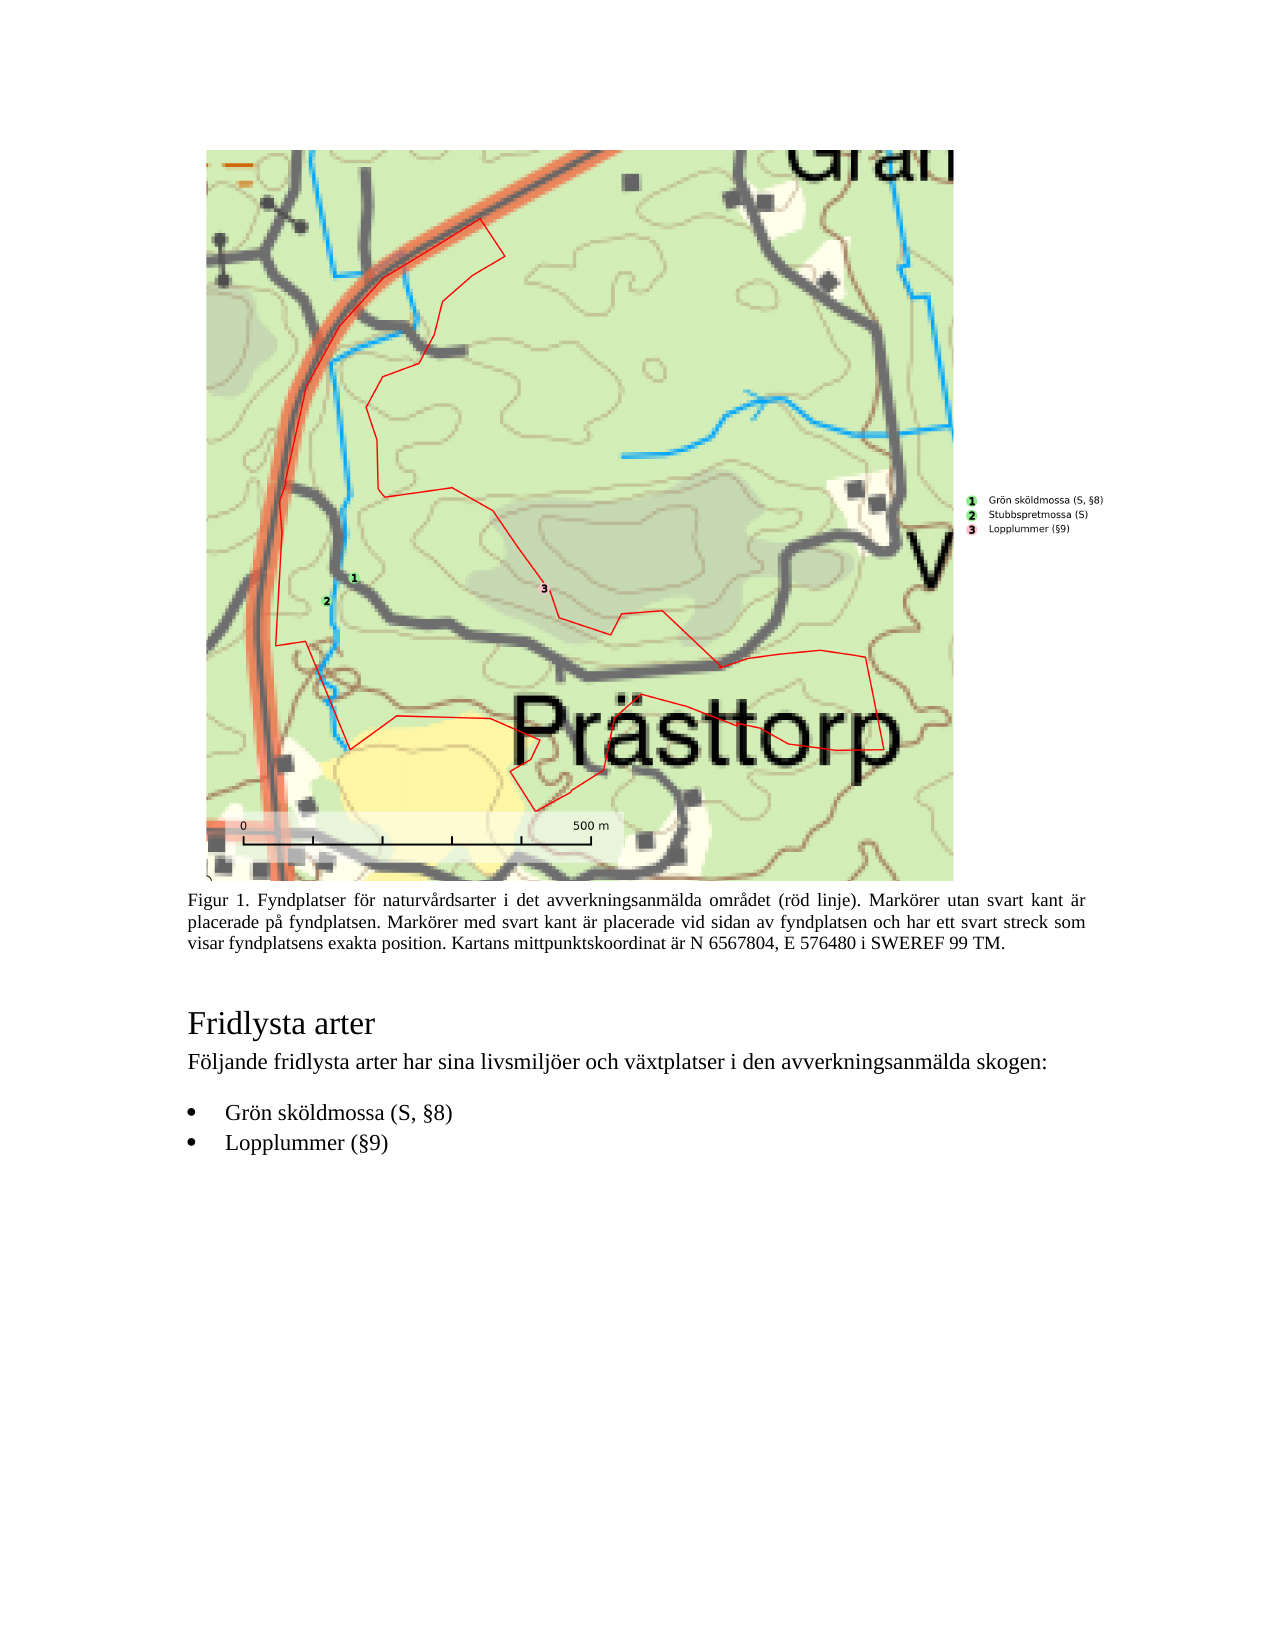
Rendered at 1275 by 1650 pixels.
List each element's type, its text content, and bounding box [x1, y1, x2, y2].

text Följande fridlysta arter har sina livsmiljöer och växtplatser i den avverkningsanmälda skogen: [187, 1048, 1087, 1074]
text Figur 1. Fyndplatser för naturvårdsarter i det avverkningsanmälda området (röd linje). Markörer utan svart kant är placerade på fyndplatsen. Markörer med svart kant är placerade vid sidan av fyndplatsen och har ett svart streck som visar fyndplatsens exakta position. Kartans mittpunktskoordinat är N 6567804, E 576480 i SWEREF 99 TM. [187, 889, 1087, 954]
picture [206, 150, 1107, 881]
list Lopplummer (§9) [187, 1129, 1087, 1155]
list Grön sköldmossa (S, §8) [187, 1099, 1087, 1125]
subtitle Fridlysta arter [187, 1004, 1087, 1042]
